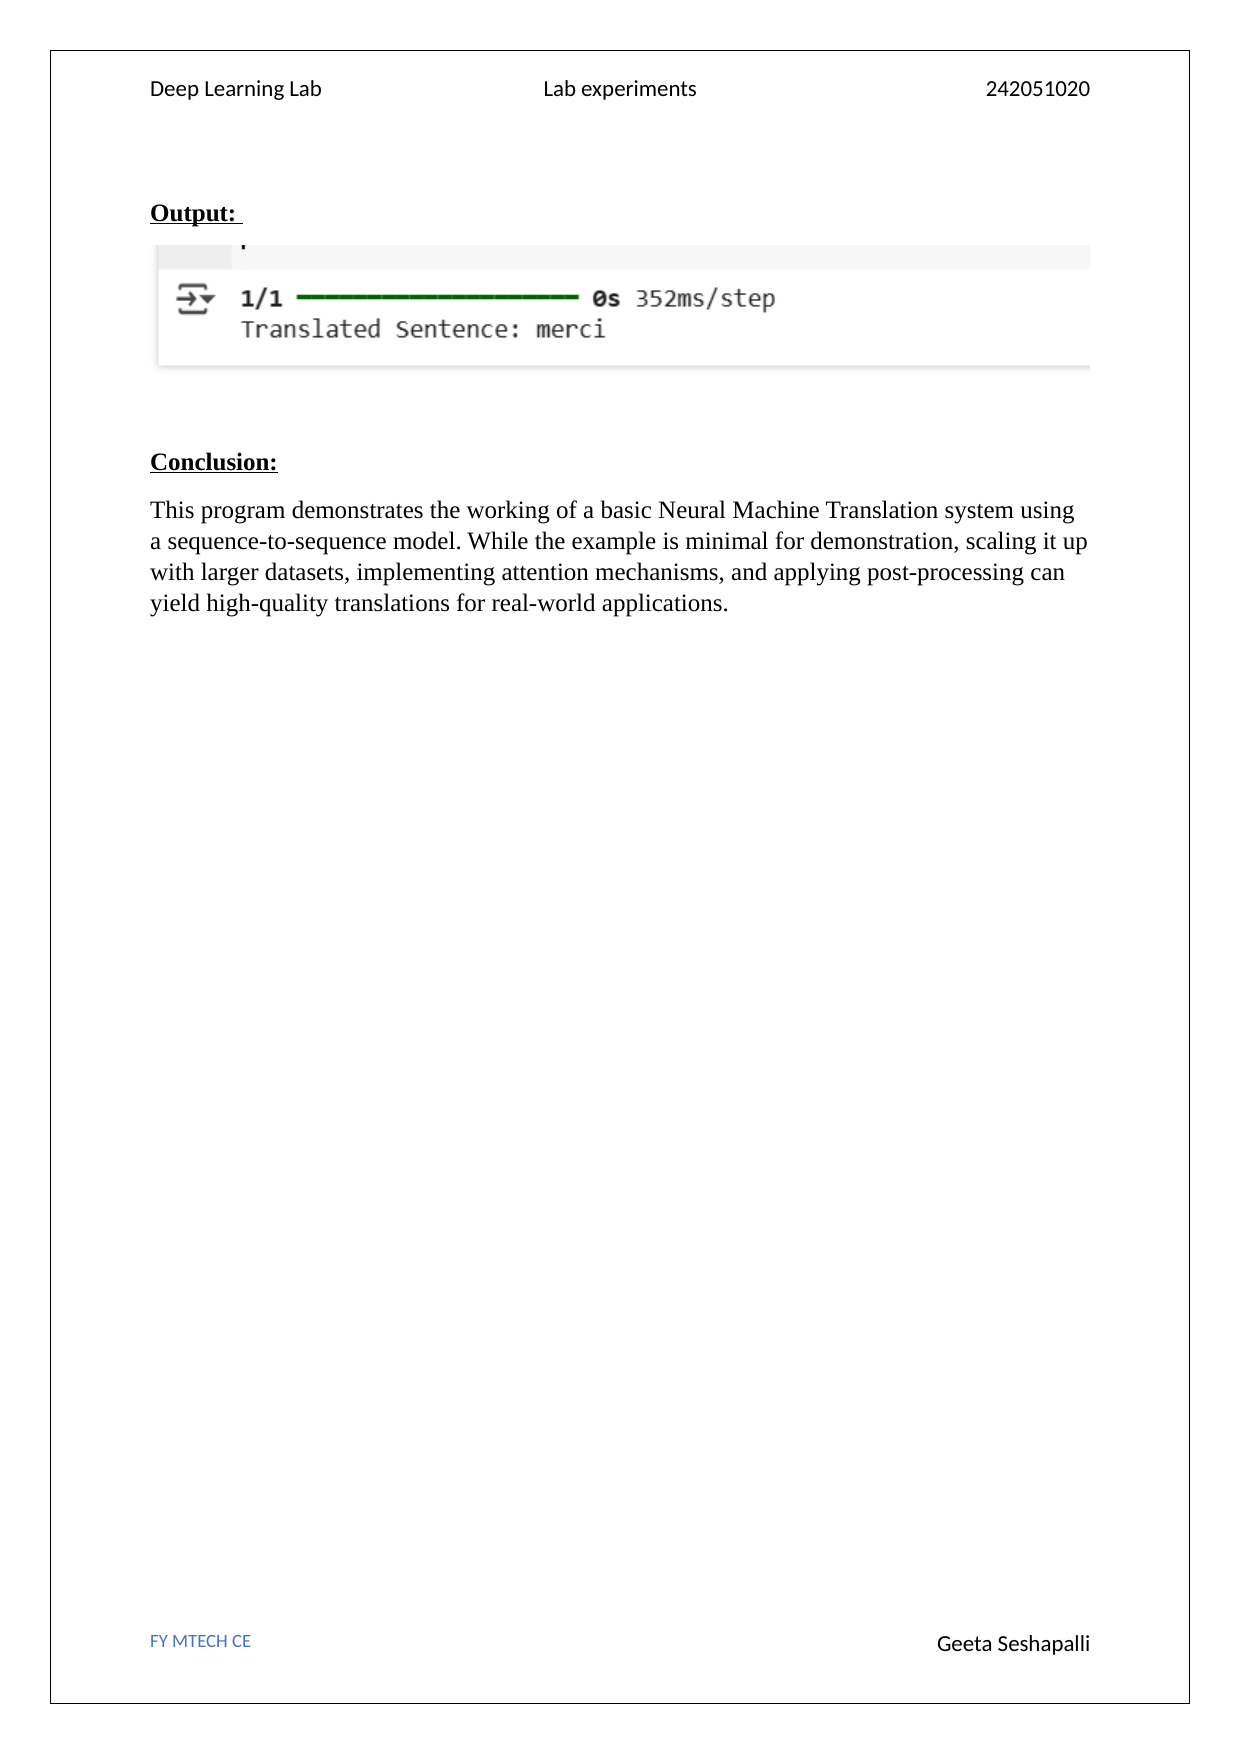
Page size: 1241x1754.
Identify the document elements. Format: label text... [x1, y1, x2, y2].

text Output: [150, 198, 1090, 226]
text This program demonstrates the working of a basic Neural Machine Translation system using a sequence-to-sequence model. While the example is minimal for demonstration, scaling it up with larger datasets, implementing attention mechanisms, and applying post-processing can yield high-quality translations for real-world applications. [150, 495, 1090, 617]
picture [150, 245, 1091, 429]
text Conclusion: [150, 447, 1090, 476]
